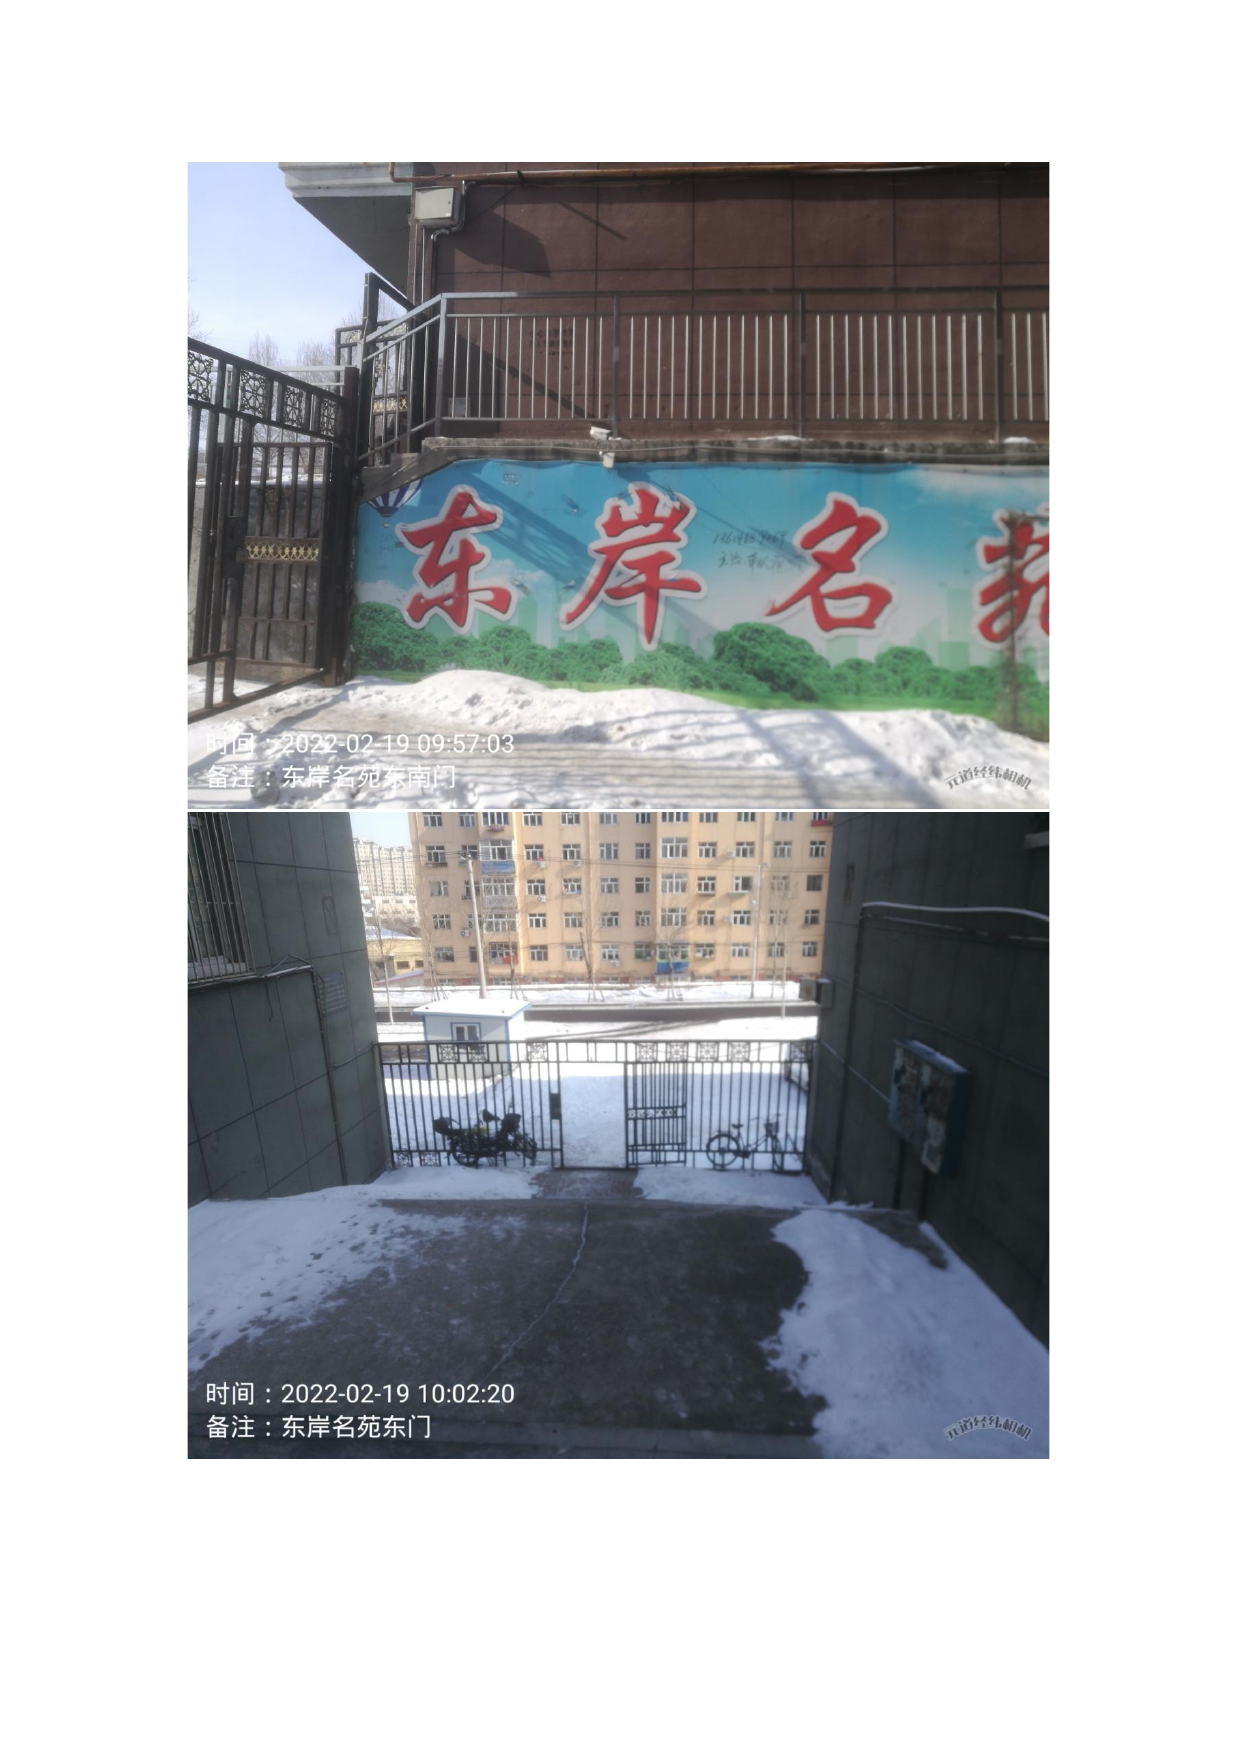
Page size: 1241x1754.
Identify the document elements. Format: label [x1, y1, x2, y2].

picture [187, 812, 1050, 1459]
picture [187, 162, 1050, 809]
